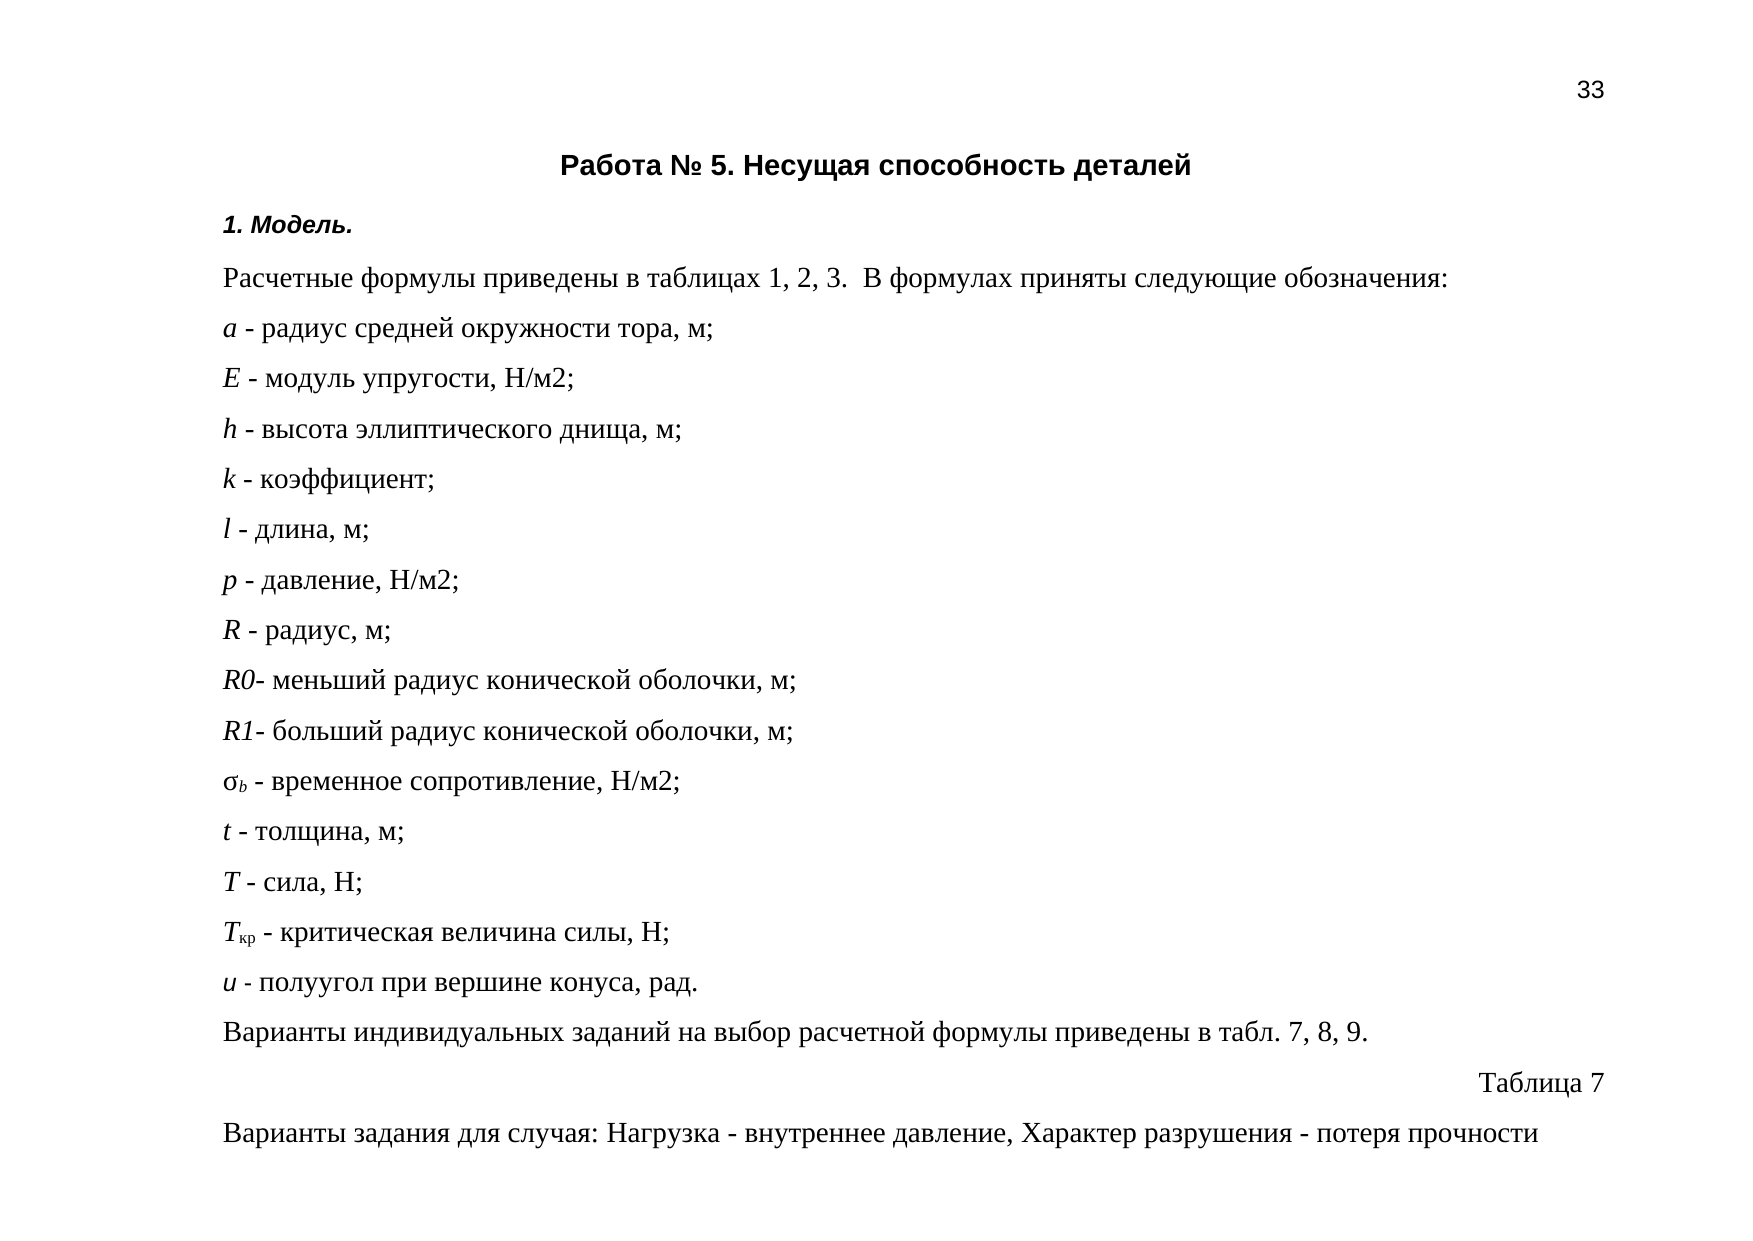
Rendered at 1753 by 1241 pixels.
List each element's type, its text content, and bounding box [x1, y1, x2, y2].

text Расчетные формулы приведены в таблицах 1, 2, 3. В формулах приняты следующие обозначения: [148, 260, 1604, 293]
text R1- больший радиус конической оболочки, м; [148, 713, 1604, 746]
text Tкр - критическая величина силы, Н; [148, 914, 1604, 947]
subtitle Работа № 5. Несущая способность деталей [148, 148, 1604, 181]
text Варианты индивидуальных заданий на выбор расчетной формулы приведены в табл. 7, 8, 9. [148, 1014, 1604, 1048]
text h - высота эллиптического днища, м; [148, 411, 1604, 444]
text p - давление, Н/м2; [148, 562, 1604, 595]
text σb - временное сопротивление, Н/м2; [148, 763, 1604, 797]
text Варианты задания для случая: Нагрузка - внутреннее давление, Характер разрушения - потеря прочности [148, 1115, 1604, 1149]
subtitle 1. Модель. [148, 211, 1604, 239]
text R - радиус, м; [148, 612, 1604, 646]
text t - толщина, м; [148, 813, 1604, 847]
text E - модуль упругости, Н/м2; [148, 361, 1604, 394]
text l - длина, м; [148, 511, 1604, 545]
text T - сила, Н; [148, 864, 1604, 897]
text u - полуугол при вершине конуса, рад. [148, 964, 1604, 998]
text a - радиус средней окружности тора, м; [148, 310, 1604, 344]
text Таблица 7 [148, 1065, 1604, 1098]
text k - коэффициент; [148, 461, 1604, 495]
text R0- меньший радиус конической оболочки, м; [148, 662, 1604, 696]
